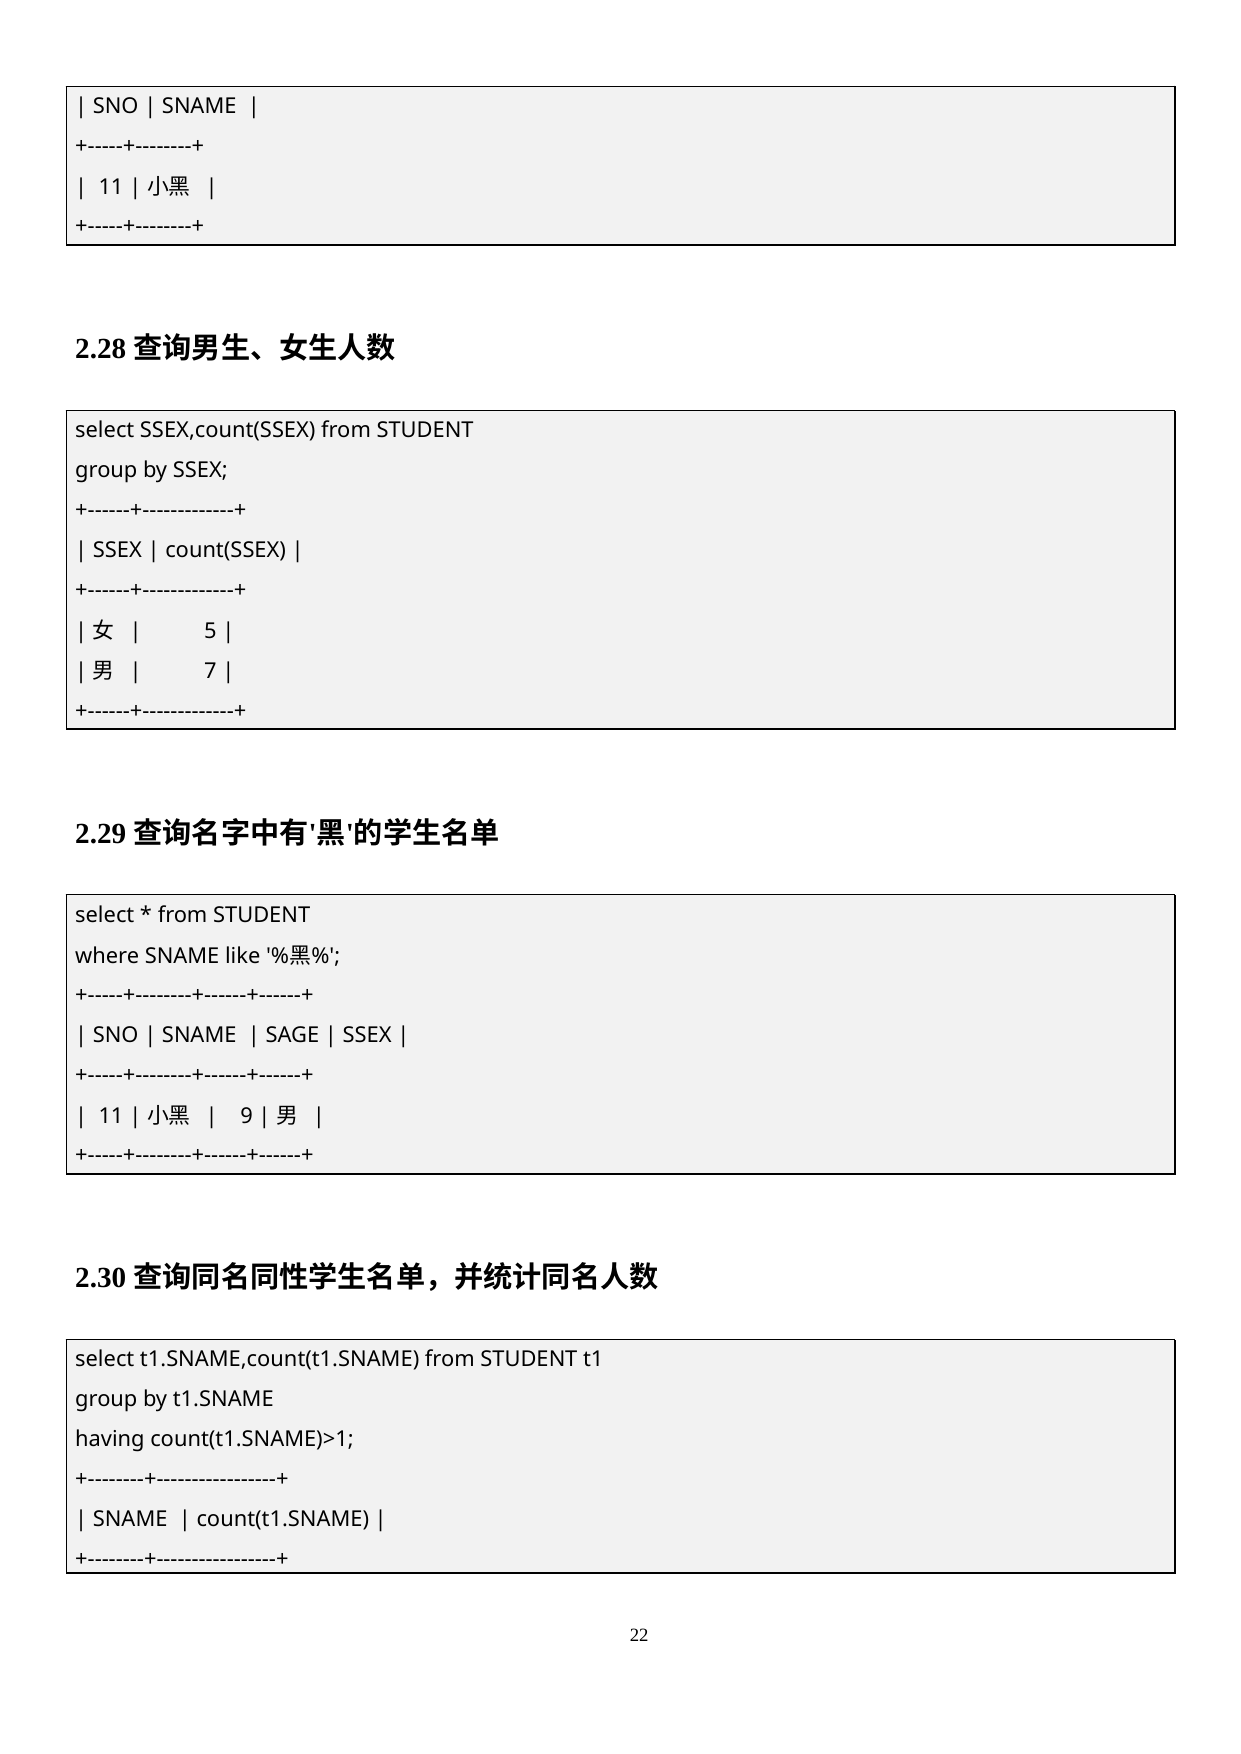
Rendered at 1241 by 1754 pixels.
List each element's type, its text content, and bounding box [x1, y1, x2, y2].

text select t1.SNAME,count(t1.SNAME) from STUDENT t1 [67, 1340, 1174, 1374]
text +------+-------------+ [67, 690, 1174, 728]
text +------+-------------+ [67, 569, 1174, 605]
text where SNAME like '%黑%'; [67, 934, 1174, 970]
text select * from STUDENT [67, 895, 1174, 930]
text +------+-------------+ [67, 490, 1174, 525]
text | SSEX | count(SSEX) | [67, 529, 1174, 565]
text +-----+--------+------+------+ [67, 974, 1174, 1010]
text | SNO | SNAME | [67, 87, 1174, 121]
text group by SSEX; [67, 450, 1174, 485]
text | 男 | 7 | [67, 650, 1174, 685]
text | SNAME | count(t1.SNAME) | [67, 1498, 1174, 1534]
text group by t1.SNAME [67, 1379, 1174, 1414]
text +-----+--------+ [67, 206, 1174, 244]
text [67, 1538, 1174, 1572]
text +-----+--------+------+------+ [67, 1135, 1174, 1173]
text +-----+--------+ [67, 126, 1174, 161]
text +--------+-----------------+ [67, 1458, 1174, 1494]
text having count(t1.SNAME)>1; [67, 1418, 1174, 1454]
text | SNO | SNAME | SAGE | SSEX | [67, 1014, 1174, 1050]
text select SSEX,count(SSEX) from STUDENT [67, 411, 1174, 446]
text | 11 | 小黑 | 9 | 男 | [67, 1094, 1174, 1130]
text | 11 | 小黑 | [67, 165, 1174, 201]
text | 女 | 5 | [67, 609, 1174, 645]
subtitle 查询同名同性学生名单，并统计同名人数 [75, 1242, 1165, 1307]
subtitle 查询男生、女生人数 [75, 313, 1165, 378]
text +-----+--------+------+------+ [67, 1054, 1174, 1090]
subtitle 查询名字中有'黑'的学生名单 [75, 798, 1165, 863]
